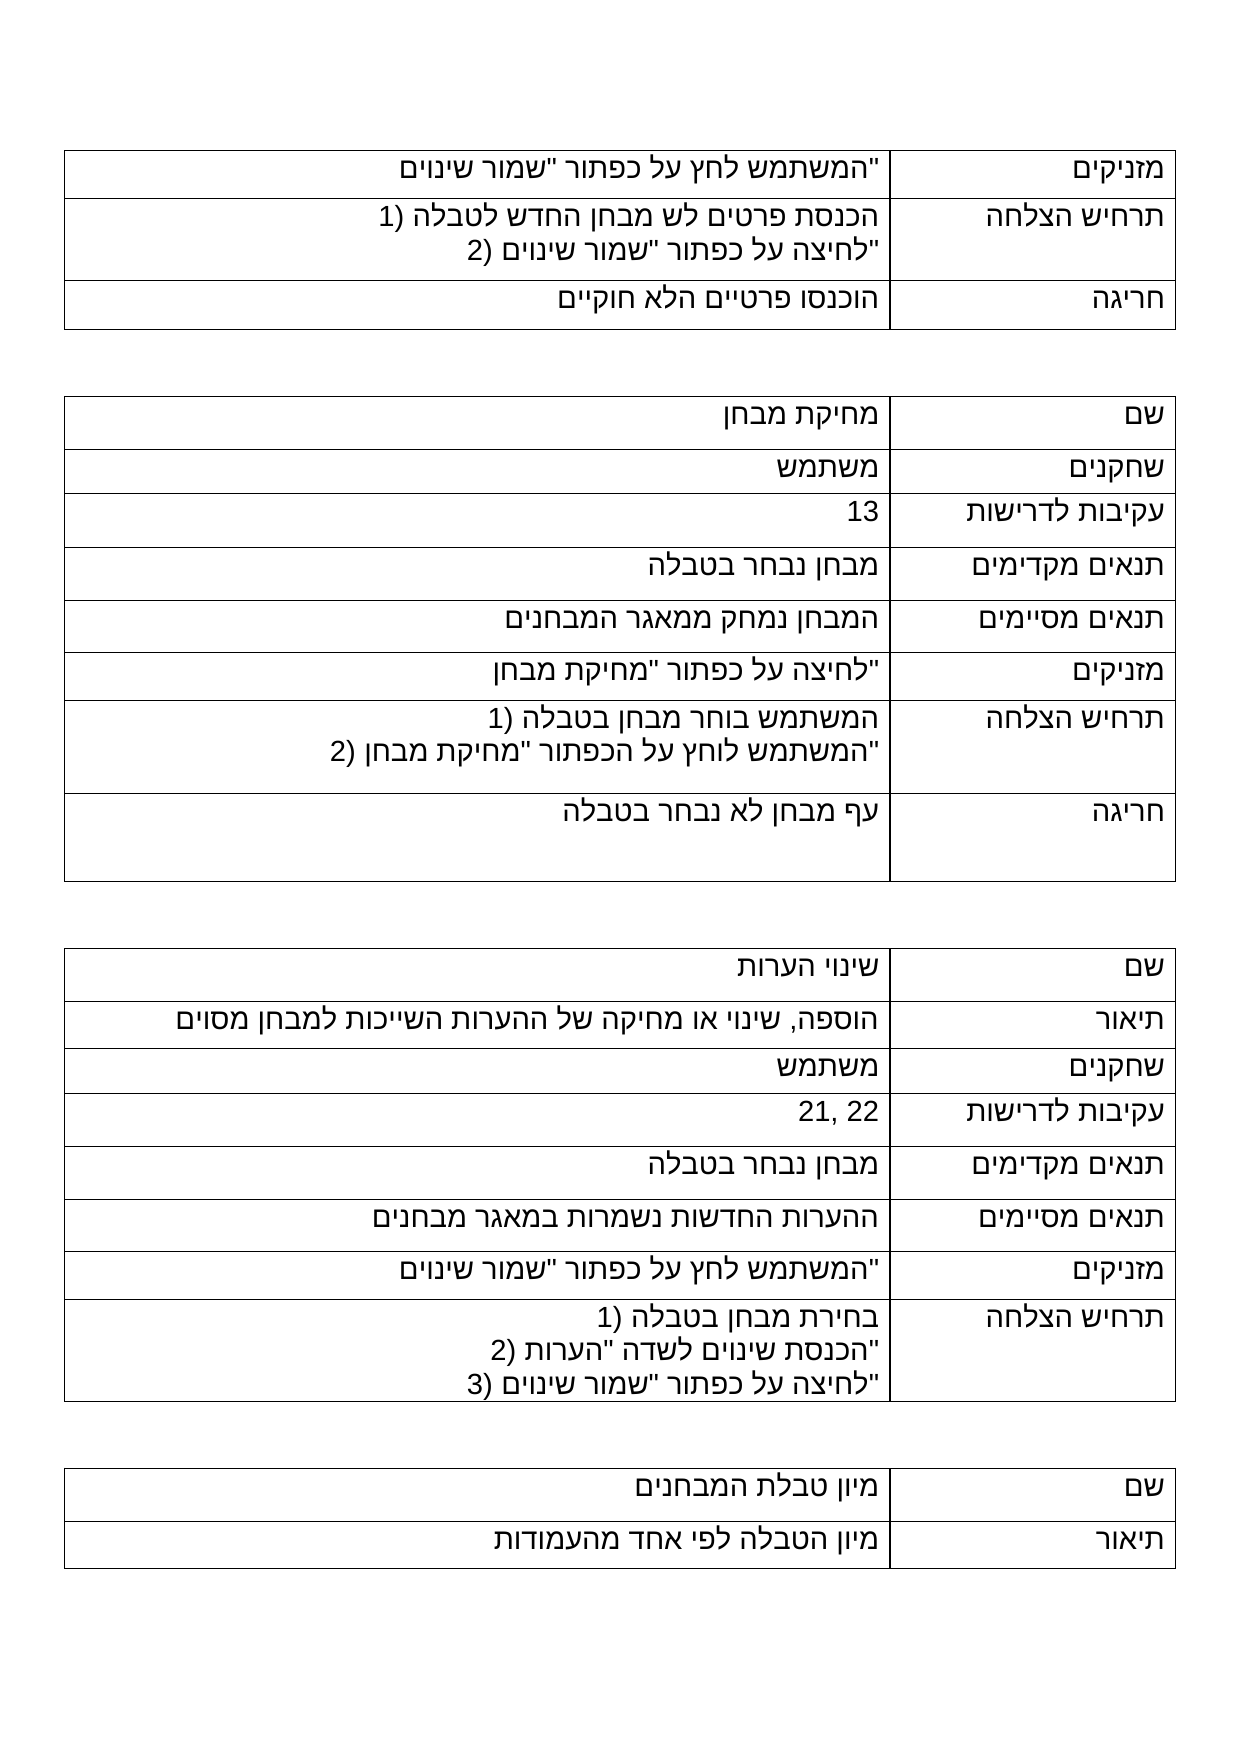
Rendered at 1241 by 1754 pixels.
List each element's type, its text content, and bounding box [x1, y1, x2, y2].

table_cell תנאים מסיימים [891, 601, 1175, 652]
table_cell מבחן נבחר בטבלה [65, 1147, 889, 1199]
table_cell 1) הכנסת פרטים לש מבחן החדש לטבלה 2) לחיצה על כפתור "שמור שינוים" [65, 199, 889, 280]
table_cell שחקנים [891, 450, 1175, 493]
table_cell תרחיש הצלחה [891, 199, 1175, 280]
table_cell 13 [65, 494, 889, 547]
table_cell עקיבות לדרישות [891, 1094, 1175, 1146]
table_header שינוי הערות [65, 949, 889, 1001]
table_cell מזניקים [891, 1252, 1175, 1299]
table_cell תיאור [891, 1002, 1175, 1048]
table_cell תנאים מקדימים [891, 548, 1175, 600]
table_cell המשתמש לחץ על כפתור "שמור שינוים" [65, 151, 889, 198]
table_cell משתמש [65, 450, 889, 493]
table_header שם [891, 397, 1175, 449]
table_cell חריגה [891, 794, 1175, 881]
table_cell שחקנים [891, 1049, 1175, 1092]
table_cell מבחן נבחר בטבלה [65, 548, 889, 600]
table_cell המשתמש לחץ על כפתור "שמור שינוים" [65, 1252, 889, 1299]
table_cell תרחיש הצלחה [891, 701, 1175, 793]
table_cell 21, 22 [65, 1094, 889, 1146]
table_cell תנאים מסיימים [891, 1200, 1175, 1251]
table_cell המבחן נמחק ממאגר המבחנים [65, 601, 889, 652]
table_cell לחיצה על כפתור "מחיקת מבחן" [65, 653, 889, 700]
table_cell תיאור [891, 1522, 1175, 1568]
table_cell משתמש [65, 1049, 889, 1092]
table_cell חריגה [891, 281, 1175, 328]
table_header שם [891, 949, 1175, 1001]
table_cell הוכנסו פרטיים הלא חוקיים [65, 281, 889, 328]
table_cell עקיבות לדרישות [891, 494, 1175, 547]
table_cell תנאים מקדימים [891, 1147, 1175, 1199]
table_header מיון טבלת המבחנים [65, 1469, 889, 1521]
table_cell הוספה, שינוי או מחיקה של ההערות השייכות למבחן מסוים [65, 1002, 889, 1048]
table_cell 1) בחירת מבחן בטבלה 2) הכנסת שינוים לשדה "הערות" 3) לחיצה על כפתור "שמור שינוים" [65, 1300, 889, 1401]
table_header מחיקת מבחן [65, 397, 889, 449]
table_cell עף מבחן לא נבחר בטבלה [65, 794, 889, 881]
table_cell ההערות החדשות נשמרות במאגר מבחנים [65, 1200, 889, 1251]
table_cell תרחיש הצלחה [891, 1300, 1175, 1401]
table_cell 1) המשתמש בוחר מבחן בטבלה 2) המשתמש לוחץ על הכפתור "מחיקת מבחן" [65, 701, 889, 793]
table_header שם [891, 1469, 1175, 1521]
table_cell מיון הטבלה לפי אחד מהעמודות [65, 1522, 889, 1568]
table_cell מזניקים [891, 653, 1175, 700]
table_cell מזניקים [891, 151, 1175, 198]
